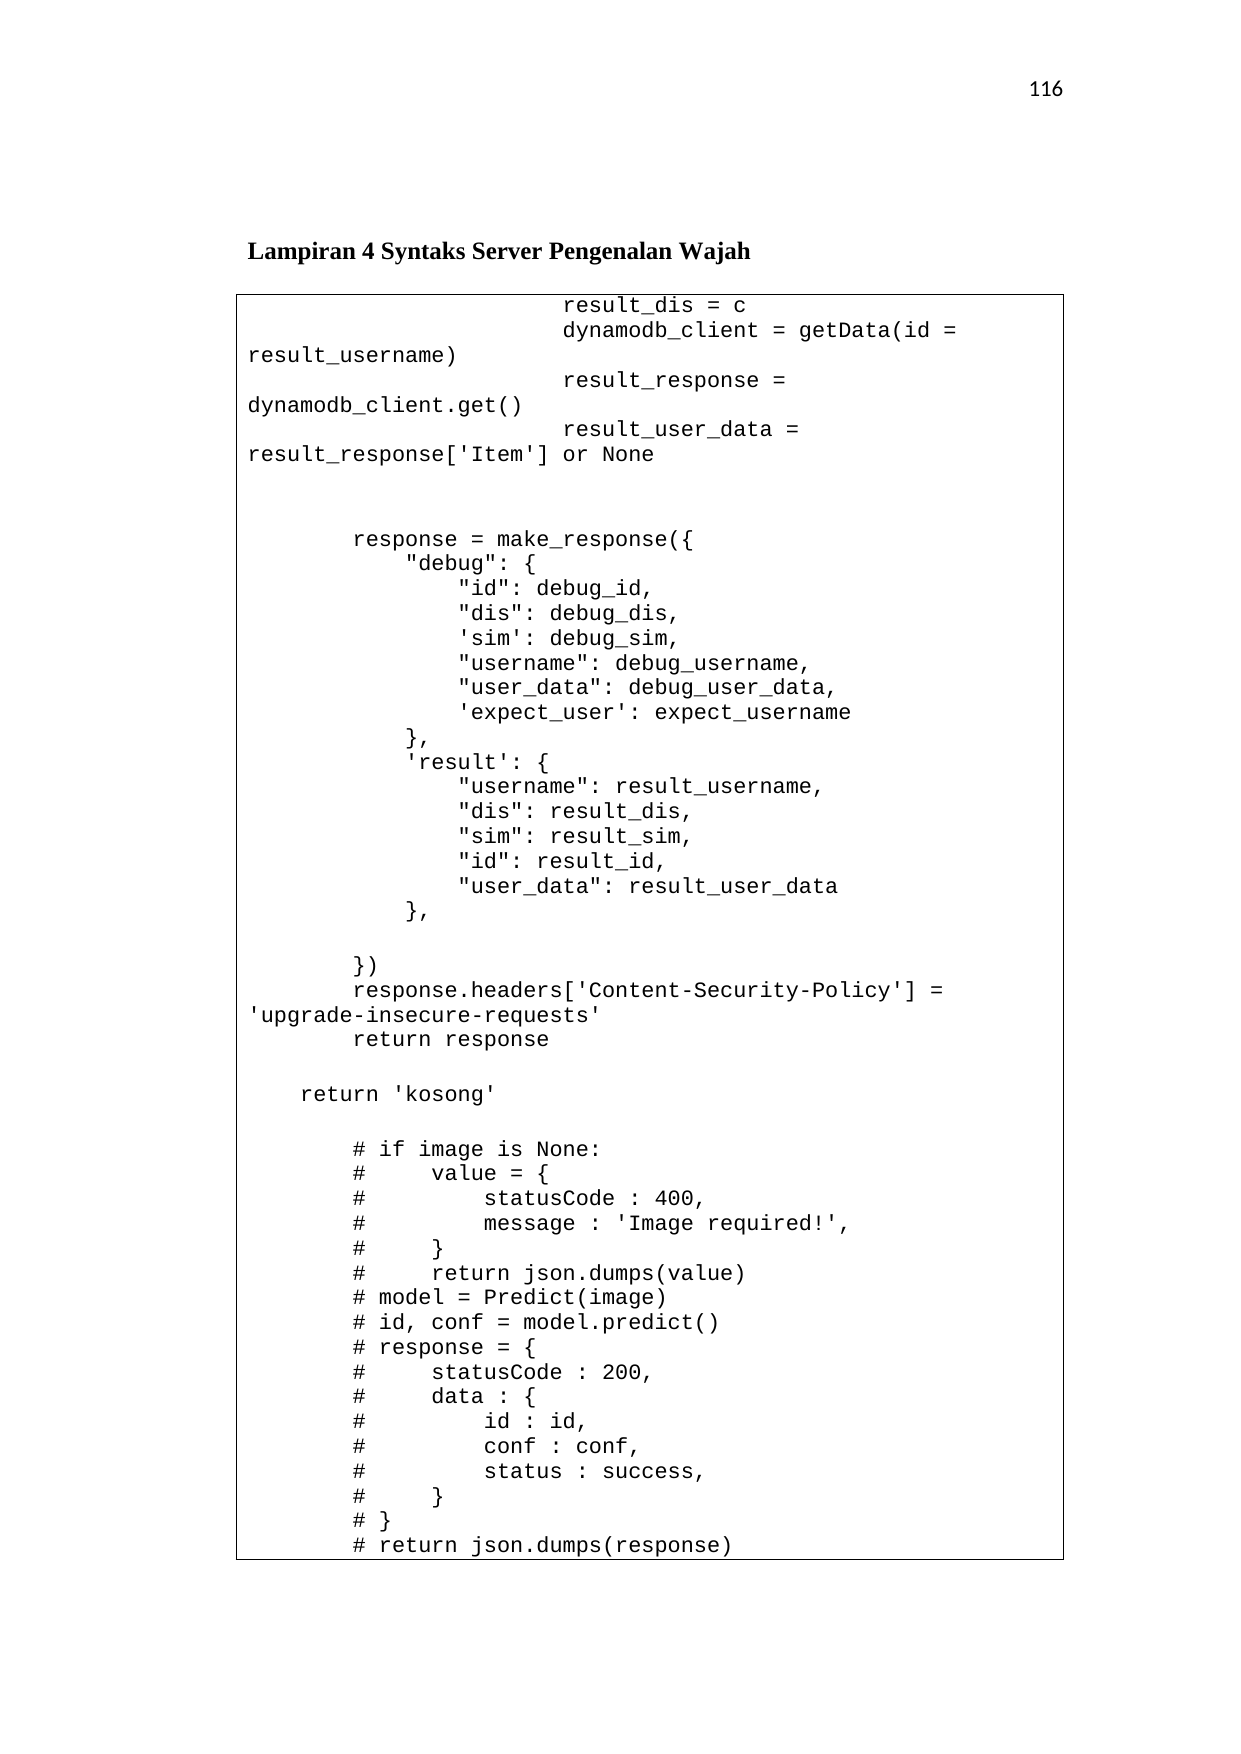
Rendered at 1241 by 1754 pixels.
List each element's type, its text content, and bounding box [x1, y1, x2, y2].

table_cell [237, 295, 1063, 1559]
table_header Lampiran 4 Syntaks Server Pengenalan Wajah [236, 236, 1063, 294]
